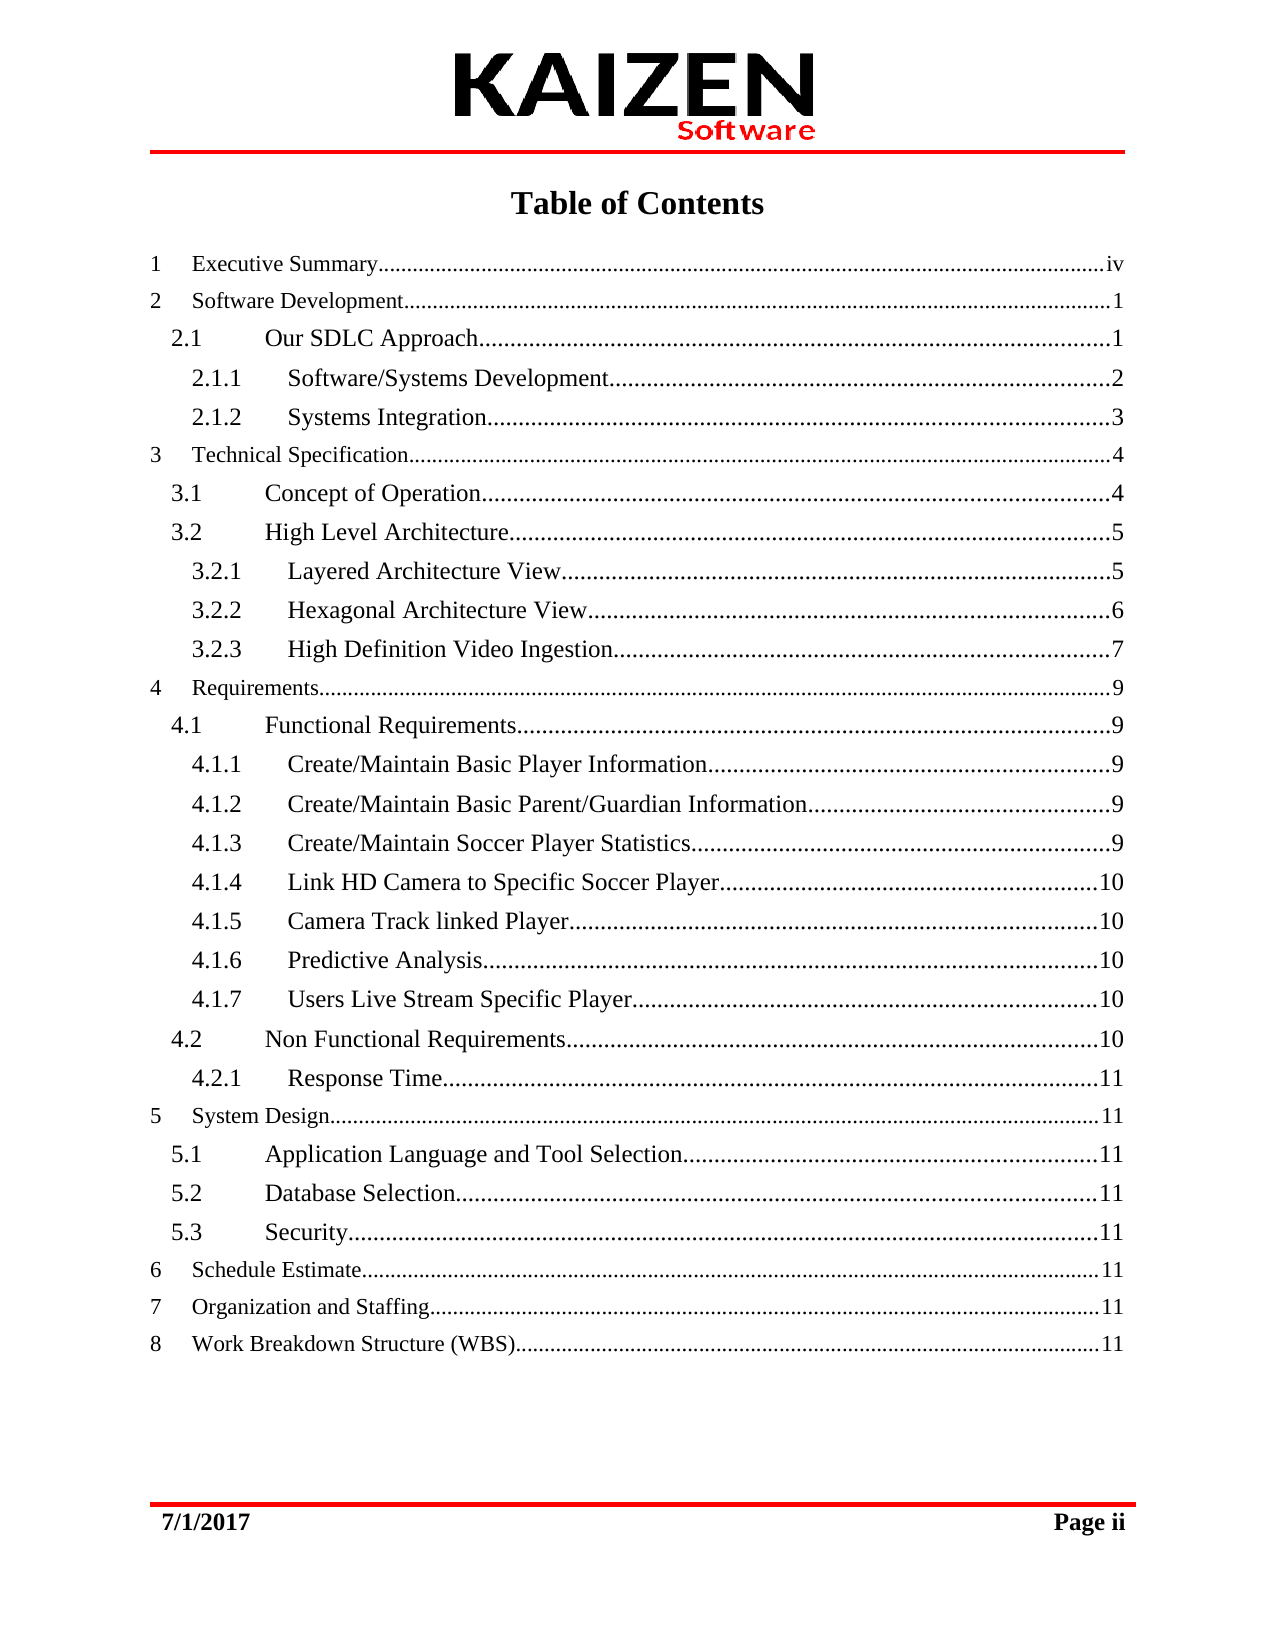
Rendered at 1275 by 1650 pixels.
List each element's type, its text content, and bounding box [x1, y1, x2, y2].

text 4.1.3 Create/Maintain Soccer Player Statistics 9 [192, 828, 1125, 857]
text 7 Organization and Staffing 11 [150, 1293, 1125, 1319]
text 2.1.1 Software/Systems Development 2 [192, 363, 1125, 391]
text 5.1 Application Language and Tool Selection 11 [171, 1139, 1125, 1168]
text 4.1.4 Link HD Camera to Specific Soccer Player 10 [192, 867, 1125, 896]
text 4.1.2 Create/Maintain Basic Parent/Guardian Information 9 [192, 789, 1125, 817]
text 1 Executive Summary iv [150, 250, 1125, 276]
text 2.1.2 Systems Integration 3 [192, 402, 1125, 431]
text 2.1 Our SDLC Approach 1 [171, 323, 1125, 352]
text 3.2 High Level Architecture 5 [171, 517, 1125, 546]
text 4.1.5 Camera Track linked Player 10 [192, 906, 1125, 935]
text 4 Requirements 9 [150, 674, 1125, 700]
text 4.1.6 Predictive Analysis 10 [192, 945, 1125, 974]
text 4.2 Non Functional Requirements 10 [171, 1024, 1125, 1052]
text 3 Technical Specification 4 [150, 441, 1125, 467]
text 4.2.1 Response Time 11 [192, 1063, 1125, 1092]
text 6 Schedule Estimate 11 [150, 1256, 1125, 1283]
text 5.3 Security 11 [171, 1217, 1125, 1246]
text 3.2.3 High Definition Video Ingestion 7 [192, 634, 1125, 663]
text 4.1.1 Create/Maintain Basic Player Information 9 [192, 749, 1125, 778]
text 3.2.1 Layered Architecture View 5 [192, 556, 1125, 585]
text 2 Software Development 1 [150, 287, 1125, 313]
text 8 Work Breakdown Structure (WBS) 11 [150, 1330, 1125, 1356]
text Table of Contents [150, 183, 1125, 221]
text 4.1 Functional Requirements 9 [171, 710, 1125, 739]
text 5 System Design 11 [150, 1102, 1125, 1128]
text 3.1 Concept of Operation 4 [171, 478, 1125, 507]
text 5.2 Database Selection 11 [171, 1178, 1125, 1207]
text 4.1.7 Users Live Stream Specific Player 10 [192, 984, 1125, 1013]
text 3.2.2 Hexagonal Architecture View 6 [192, 595, 1125, 624]
